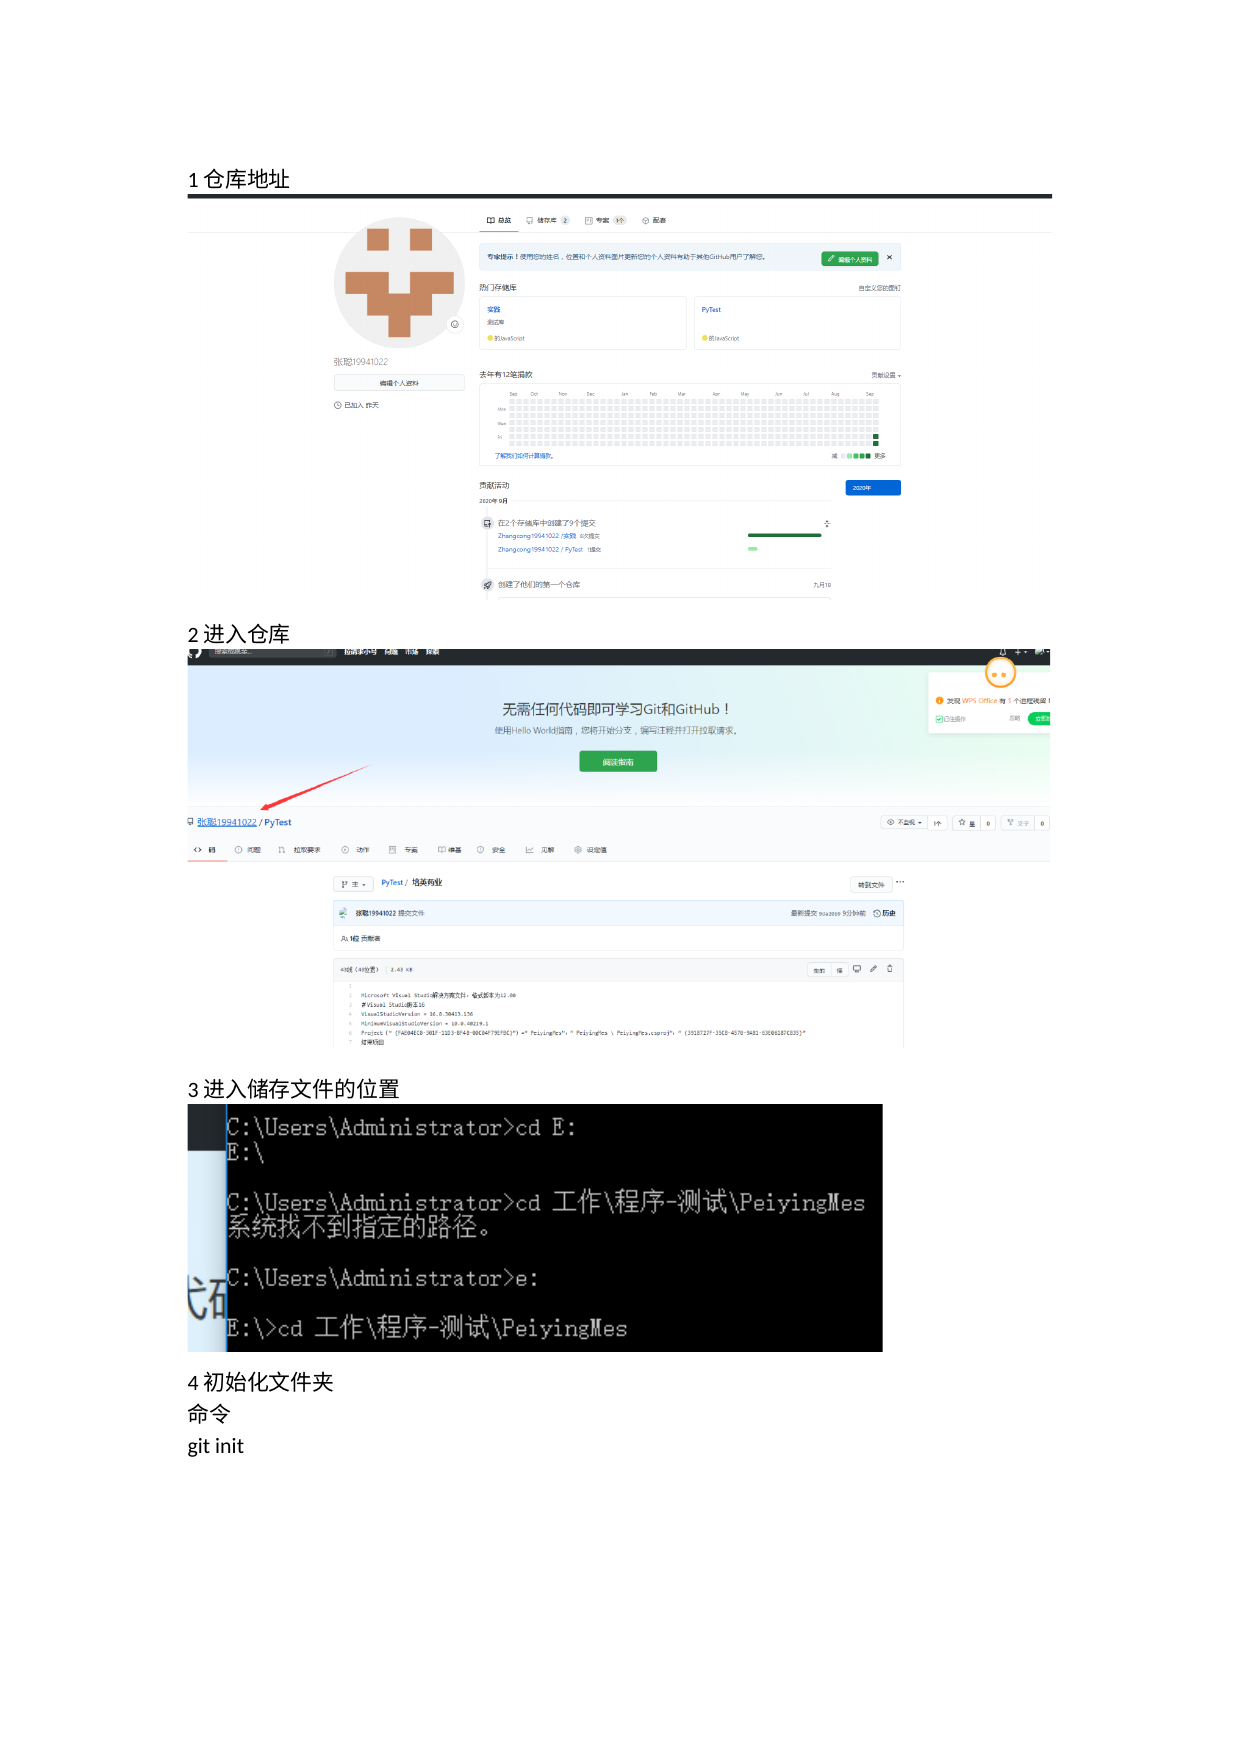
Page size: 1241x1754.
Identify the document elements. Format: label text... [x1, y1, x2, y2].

text 命令 [187, 1397, 1053, 1429]
text 3进入储存文件的位置 [187, 1072, 1053, 1104]
text 1仓库地址 [187, 162, 1053, 194]
text git init [187, 1429, 1053, 1462]
text 4初始化文件夹 [187, 1364, 1053, 1397]
picture [187, 649, 1050, 1048]
text 2进入仓库 [187, 617, 1053, 649]
picture [187, 194, 1053, 600]
picture [187, 1104, 883, 1352]
